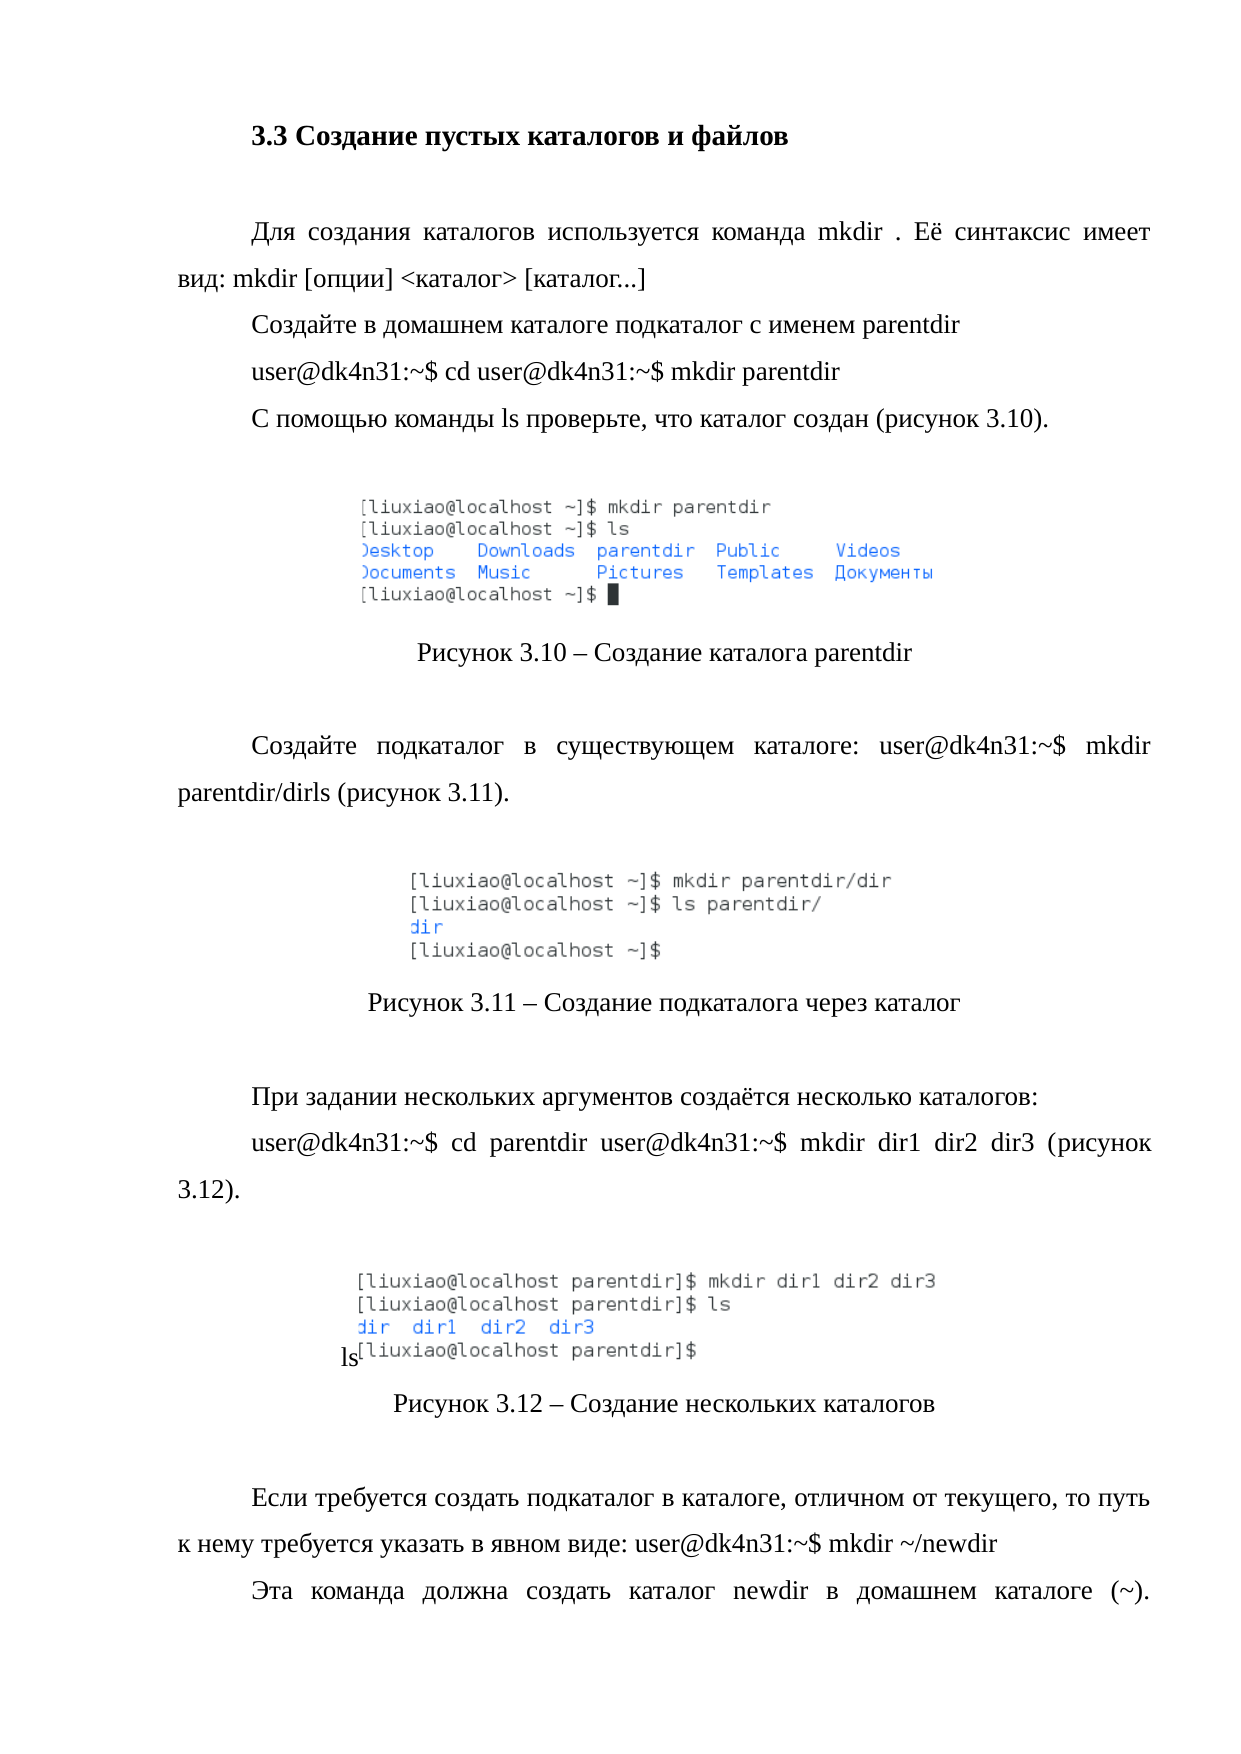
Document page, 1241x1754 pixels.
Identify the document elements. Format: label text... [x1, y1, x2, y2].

text user@dk4n31:~$ cd user@dk4n31:~$ mkdir parentdir [177, 355, 1152, 386]
subtitle 3.3 Создание пустых каталогов и файлов [177, 118, 1152, 152]
text user@dk4n31:~$ cd parentdir user@dk4n31:~$ mkdir dir1 dir2 dir3 (рисунок 3.12). [177, 1126, 1152, 1204]
picture [358, 1266, 989, 1367]
picture [411, 868, 918, 971]
text Рисунок 3.11 – Создание подкаталога через каталог [177, 986, 1152, 1018]
text Для создания каталогов используется команда mkdir . Её синтаксис имеет вид: mkdir [опции] <каталог> [каталог...] [177, 215, 1152, 293]
picture [362, 495, 967, 621]
text Рисунок 3.10 – Создание каталога parentdir [177, 636, 1152, 667]
text При задании нескольких аргументов создаётся несколько каталогов: [177, 1080, 1152, 1111]
text Если требуется создать подкаталог в каталоге, отличном от текущего, то путь к нему требуется указать в явном виде: user@dk4n31:~$ mkdir ~/newdir [177, 1481, 1152, 1559]
text Создайте подкаталог в существующем каталоге: user@dk4n31:~$ mkdir parentdir/dirls (рисунок 3.11). [177, 729, 1152, 807]
text Рисунок 3.12 – Создание нескольких каталогов [177, 1387, 1152, 1419]
text С помощью команды ls проверьте, что каталог создан (рисунок 3.10). [177, 402, 1152, 433]
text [177, 1574, 1152, 1605]
text Создайте в домашнем каталоге подкаталог с именем parentdir [177, 308, 1152, 339]
